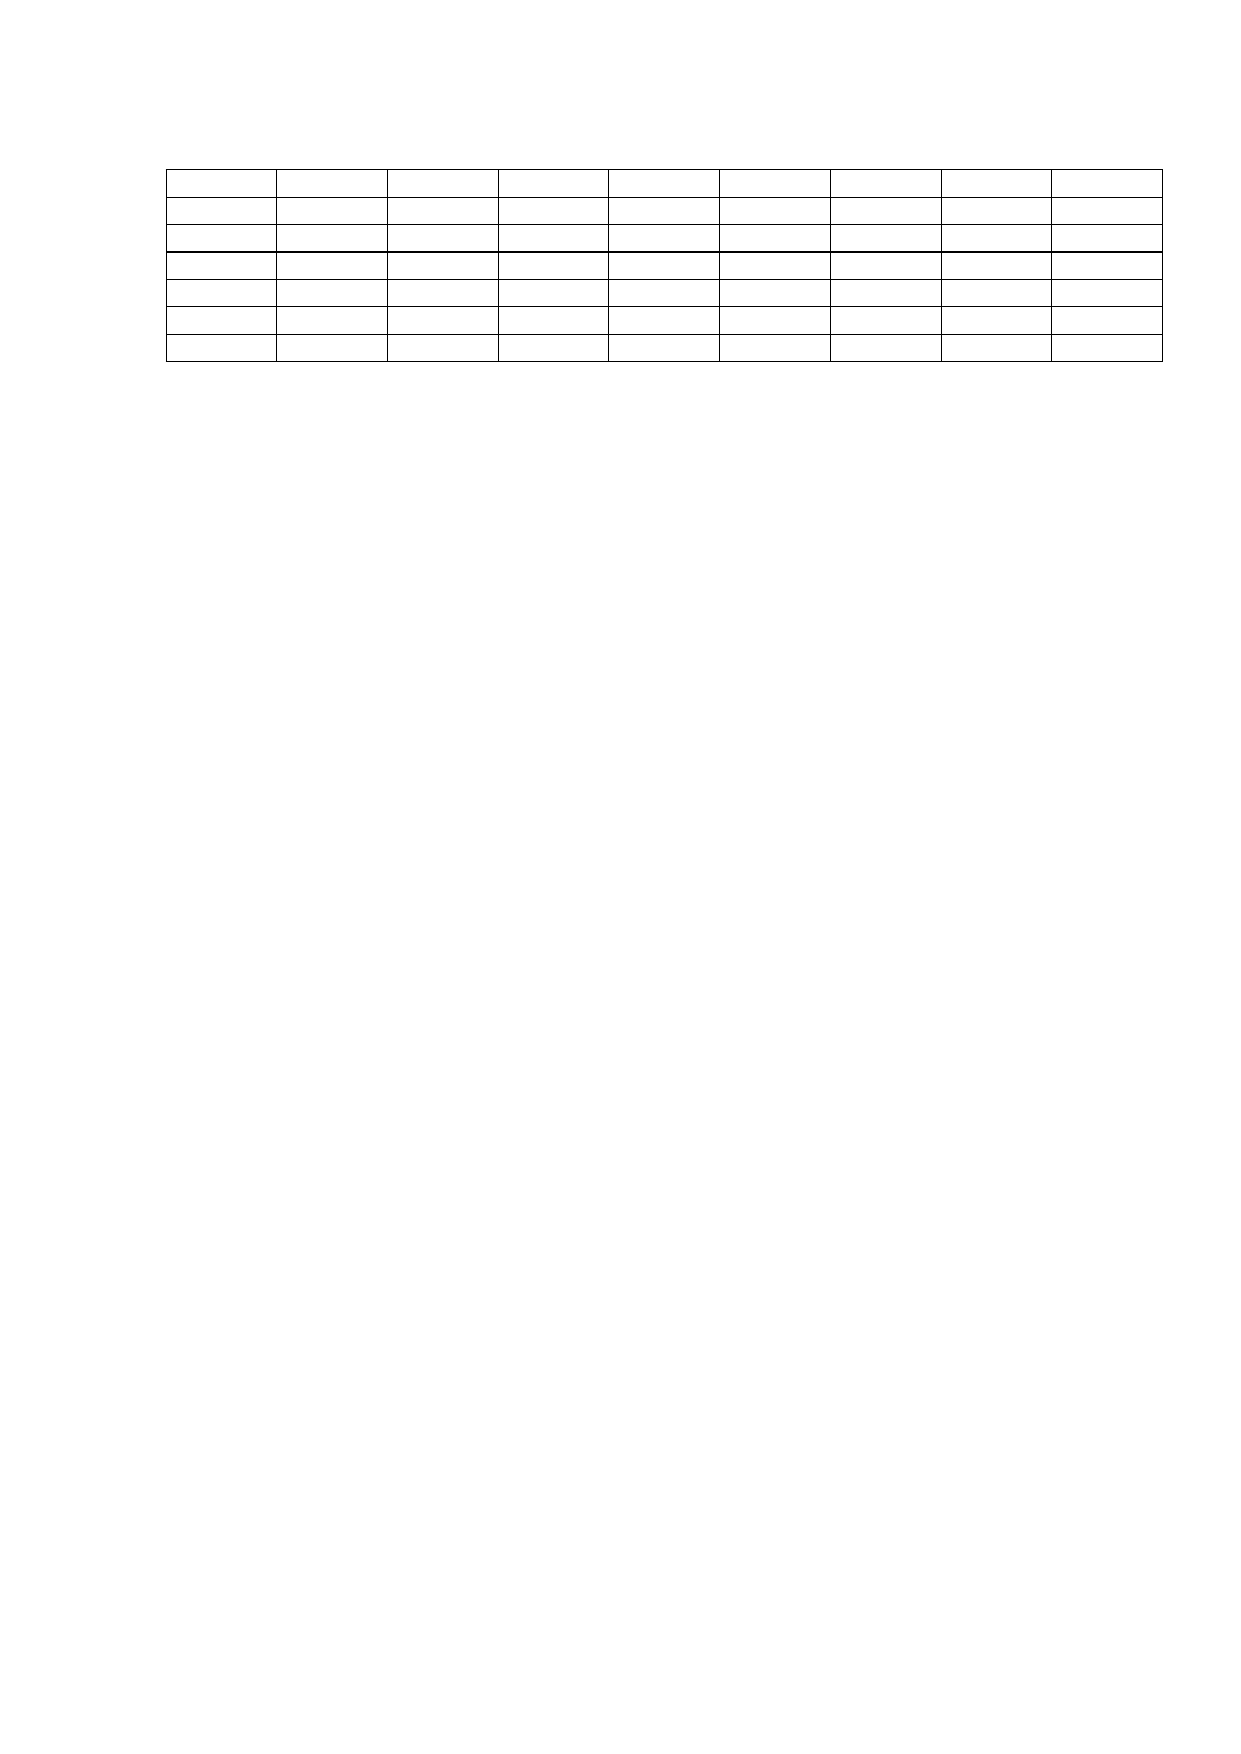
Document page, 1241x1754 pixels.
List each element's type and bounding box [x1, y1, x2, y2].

table_cell [720, 307, 830, 333]
table_cell [720, 253, 830, 279]
table_cell [277, 225, 387, 251]
table_cell [388, 253, 498, 279]
table_header [499, 170, 608, 197]
table_cell [277, 280, 387, 306]
table_cell [609, 225, 719, 251]
table_cell [167, 280, 276, 306]
table_cell [942, 253, 1051, 279]
table_header [942, 170, 1051, 197]
table_cell [609, 280, 719, 306]
table_cell [167, 253, 276, 279]
table_cell [499, 225, 608, 251]
table_cell [942, 225, 1051, 251]
table_cell [609, 198, 719, 224]
table_header [720, 170, 830, 197]
table_header [831, 170, 941, 197]
table_cell [609, 307, 719, 333]
table_cell [499, 307, 608, 333]
table_cell [609, 335, 719, 361]
table_cell [167, 307, 276, 333]
table_cell [942, 280, 1051, 306]
table_cell [388, 280, 498, 306]
table_cell [831, 307, 941, 333]
table_cell [1052, 253, 1162, 279]
table_cell [609, 253, 719, 279]
table_cell [720, 198, 830, 224]
table_cell [499, 335, 608, 361]
table_cell [388, 198, 498, 224]
table_cell [1052, 280, 1162, 306]
table_cell [388, 307, 498, 333]
table_cell [499, 198, 608, 224]
table_cell [831, 225, 941, 251]
table_header [1052, 170, 1162, 197]
table_cell [277, 253, 387, 279]
table_cell [1052, 198, 1162, 224]
table_cell [720, 225, 830, 251]
table_cell [277, 198, 387, 224]
table_cell [831, 198, 941, 224]
table_header [167, 170, 276, 197]
table_cell [388, 225, 498, 251]
table_cell [167, 198, 276, 224]
table_cell [831, 335, 941, 361]
table_cell [831, 253, 941, 279]
table_cell [499, 280, 608, 306]
table_cell [167, 225, 276, 251]
table_header [277, 170, 387, 197]
table_cell [388, 335, 498, 361]
table_cell [831, 280, 941, 306]
table_header [609, 170, 719, 197]
table_cell [720, 335, 830, 361]
table_cell [499, 253, 608, 279]
table_cell [942, 198, 1051, 224]
table_cell [942, 335, 1051, 361]
table_cell [1052, 335, 1162, 361]
table_cell [720, 280, 830, 306]
table_cell [1052, 307, 1162, 333]
table_cell [277, 307, 387, 333]
table_header [388, 170, 498, 197]
table_cell [1052, 225, 1162, 251]
table_cell [167, 335, 276, 361]
table_cell [277, 335, 387, 361]
table_cell [942, 307, 1051, 333]
